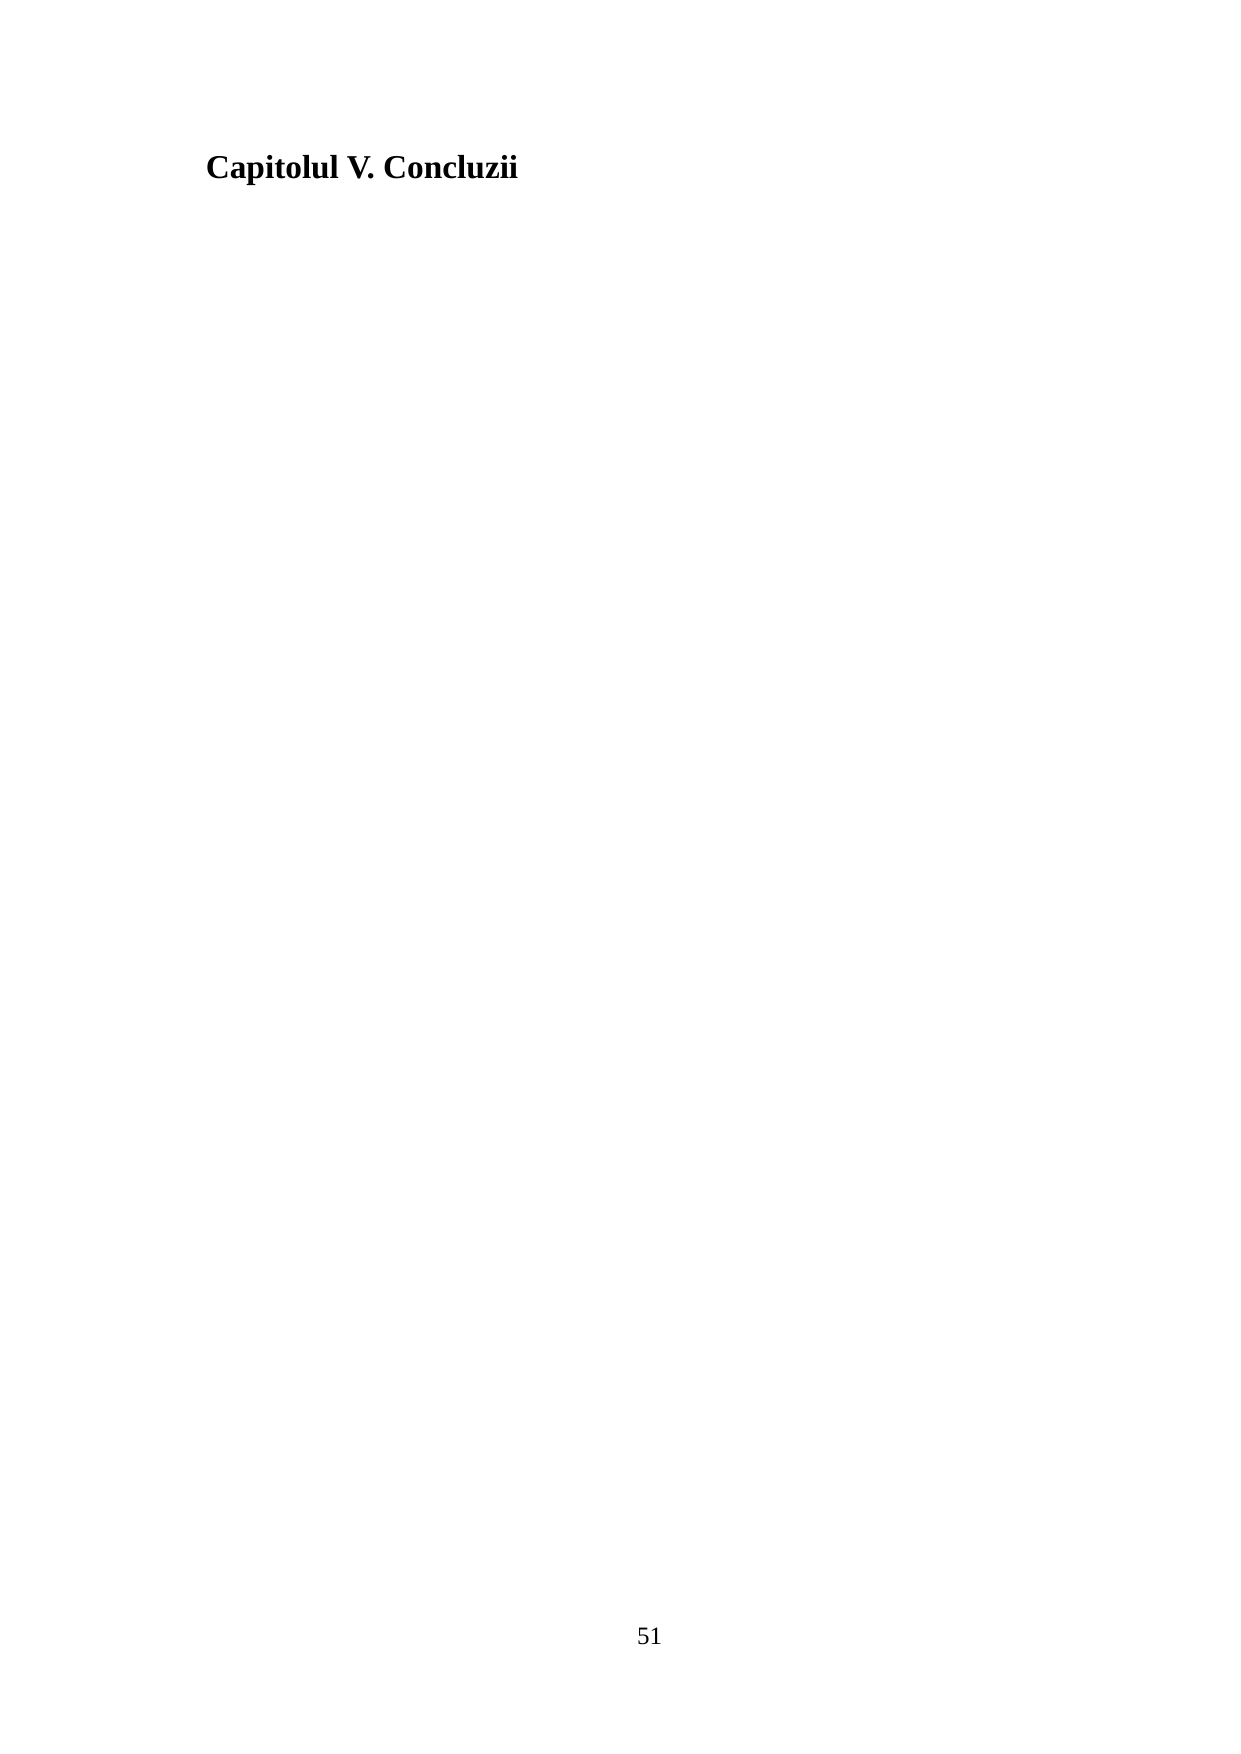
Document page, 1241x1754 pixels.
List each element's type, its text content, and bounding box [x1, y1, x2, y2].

text Capitolul V. Concluzii [206, 147, 1093, 185]
